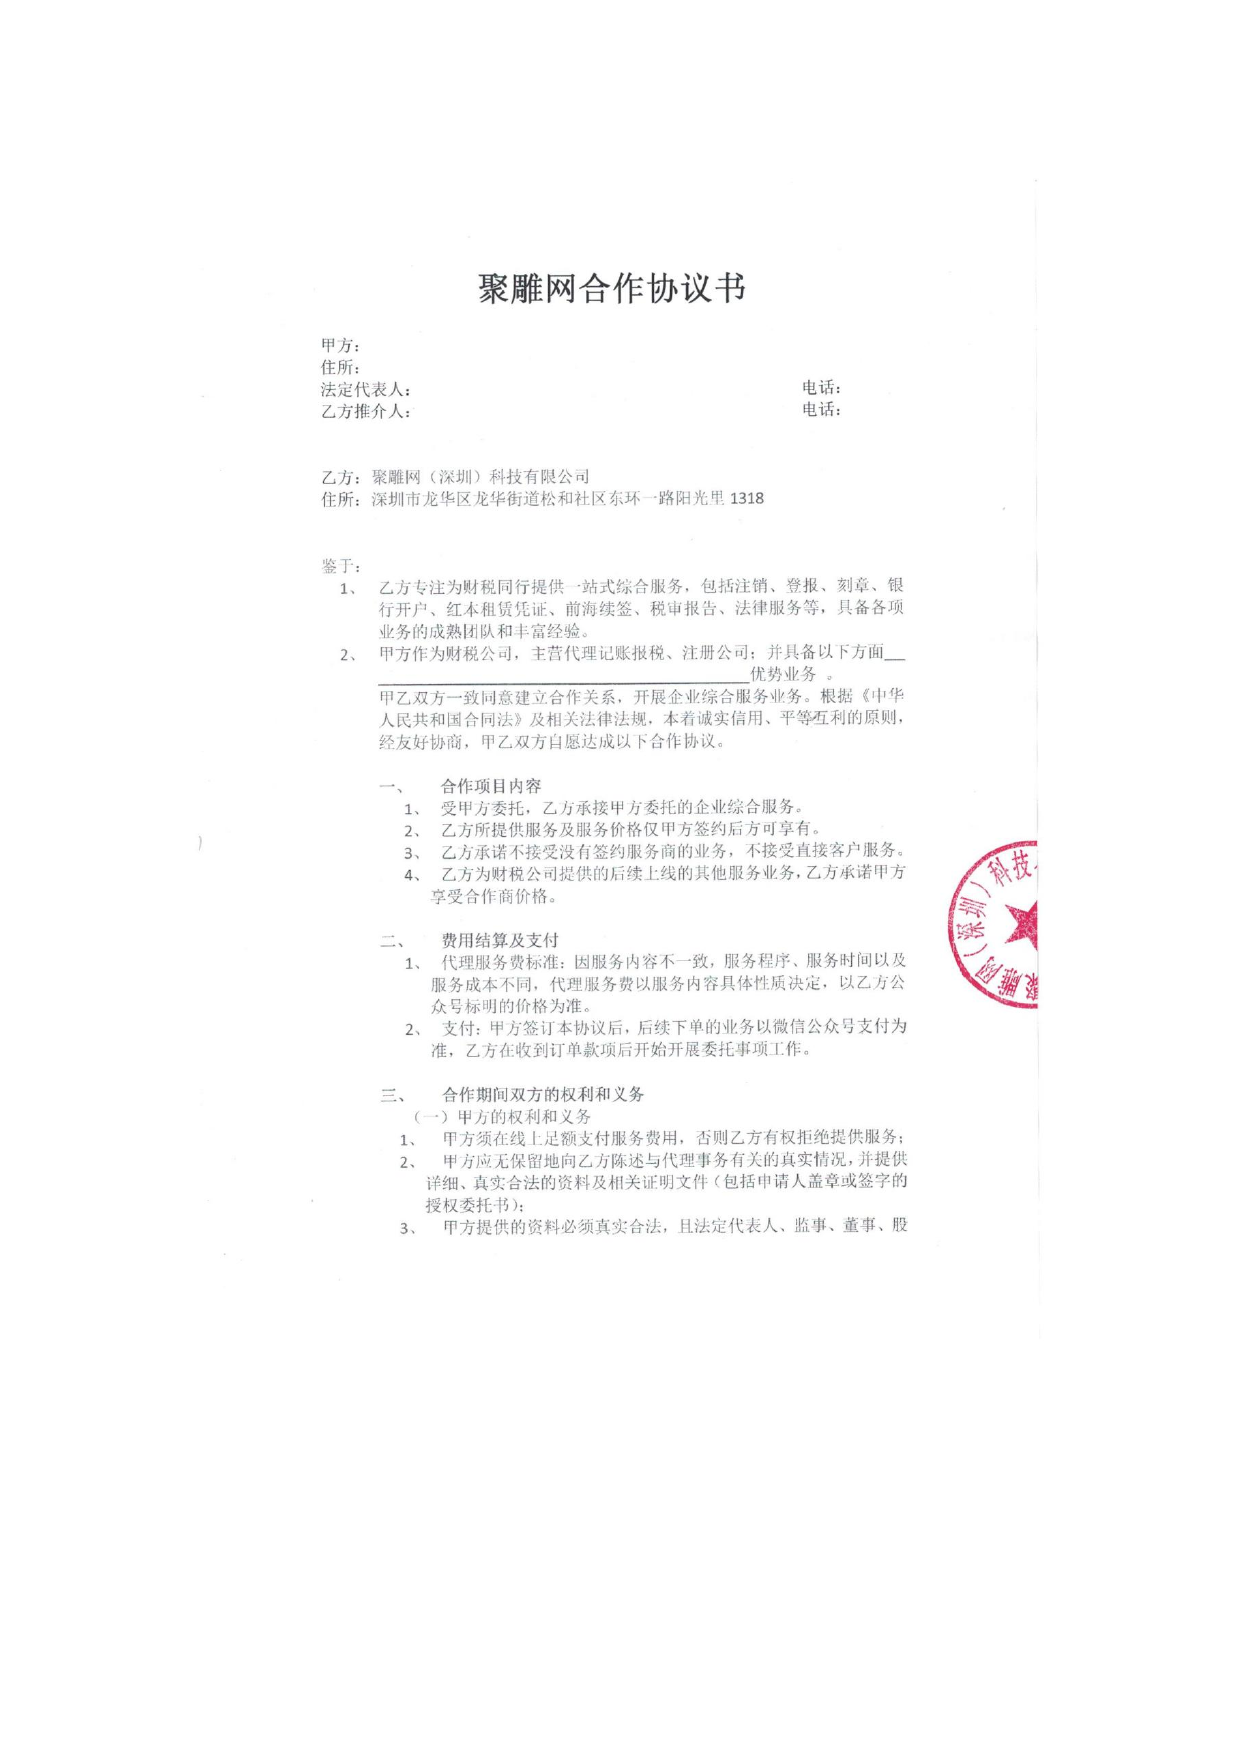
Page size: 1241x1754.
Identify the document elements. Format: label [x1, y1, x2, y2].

picture [187, 162, 1052, 1351]
